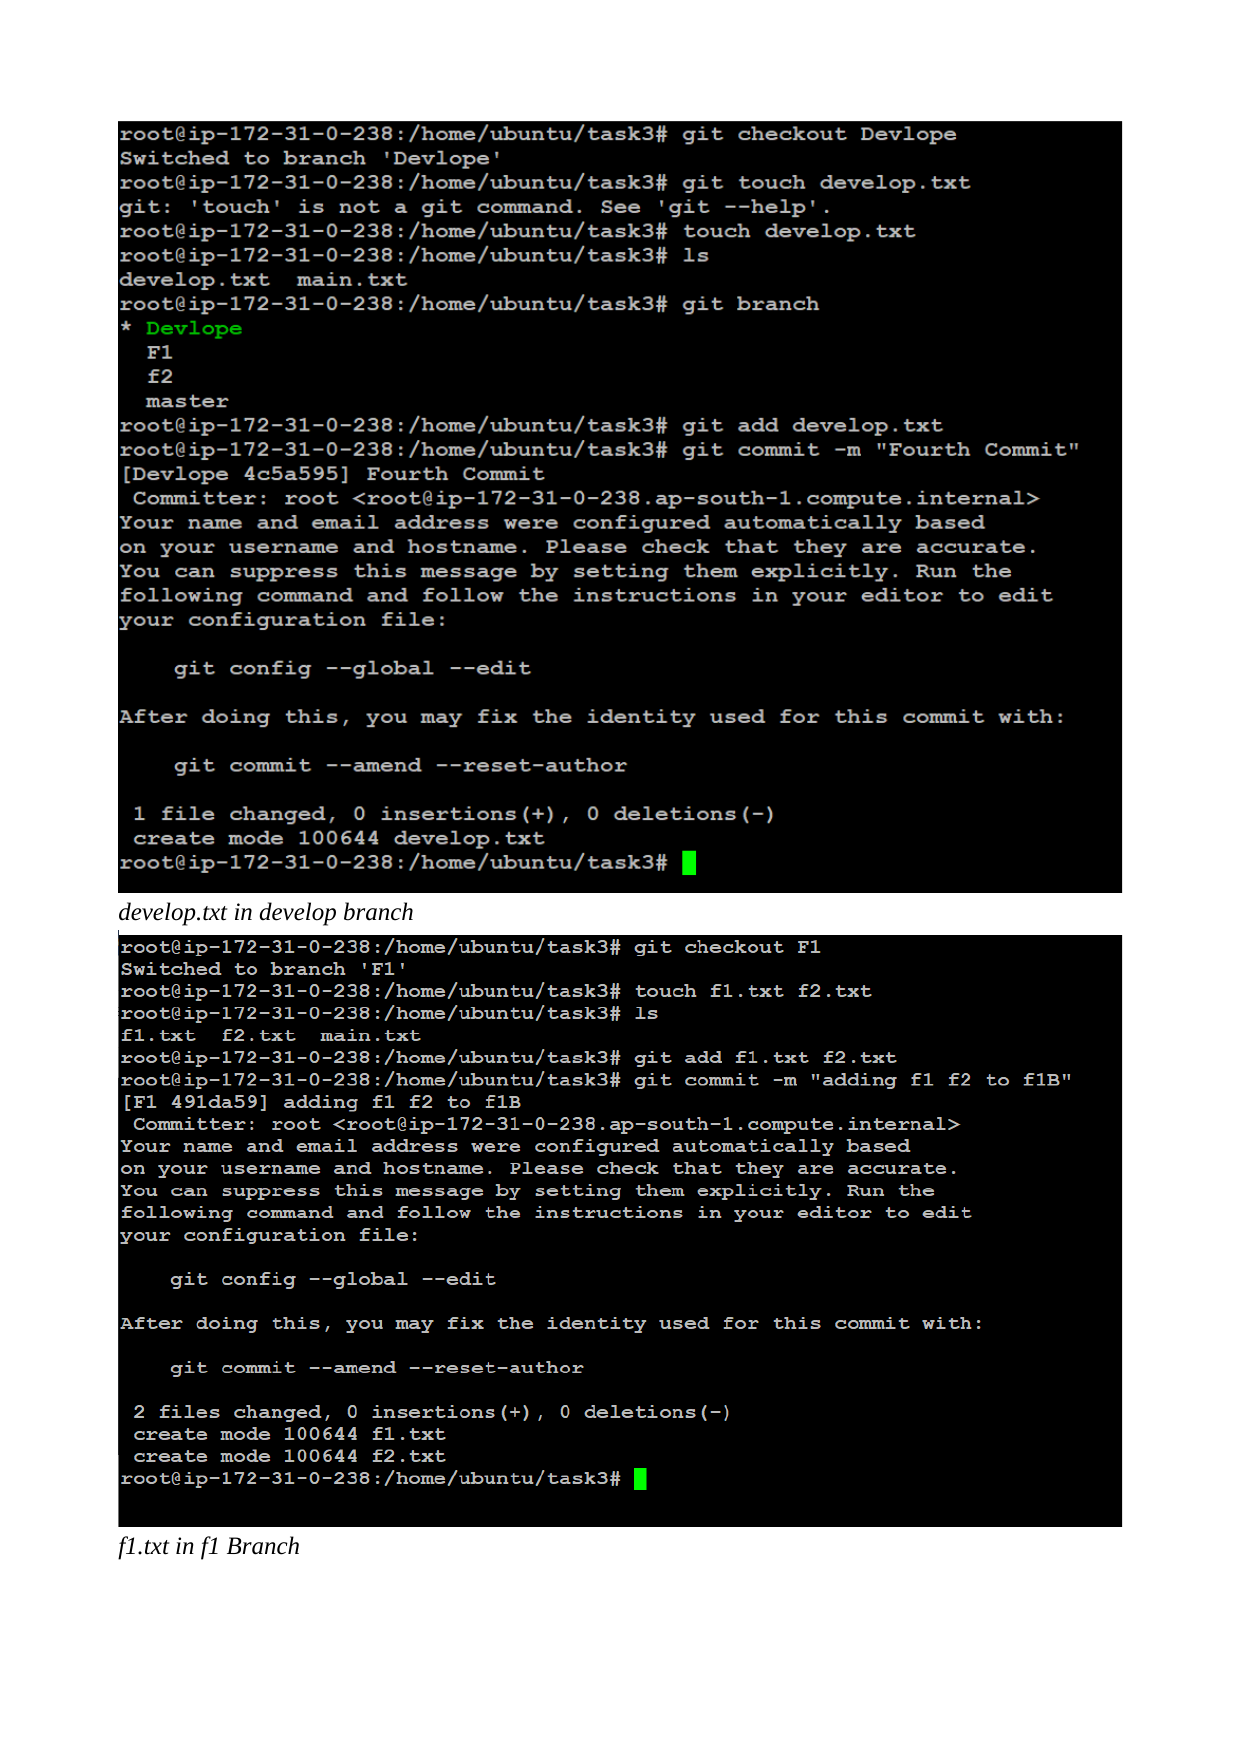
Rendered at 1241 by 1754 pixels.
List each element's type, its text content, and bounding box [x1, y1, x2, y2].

text develop.txt in develop branch [118, 897, 1122, 926]
text f1.txt in f1 Branch [118, 1531, 1122, 1560]
picture [118, 930, 1123, 1527]
picture [118, 118, 1123, 893]
